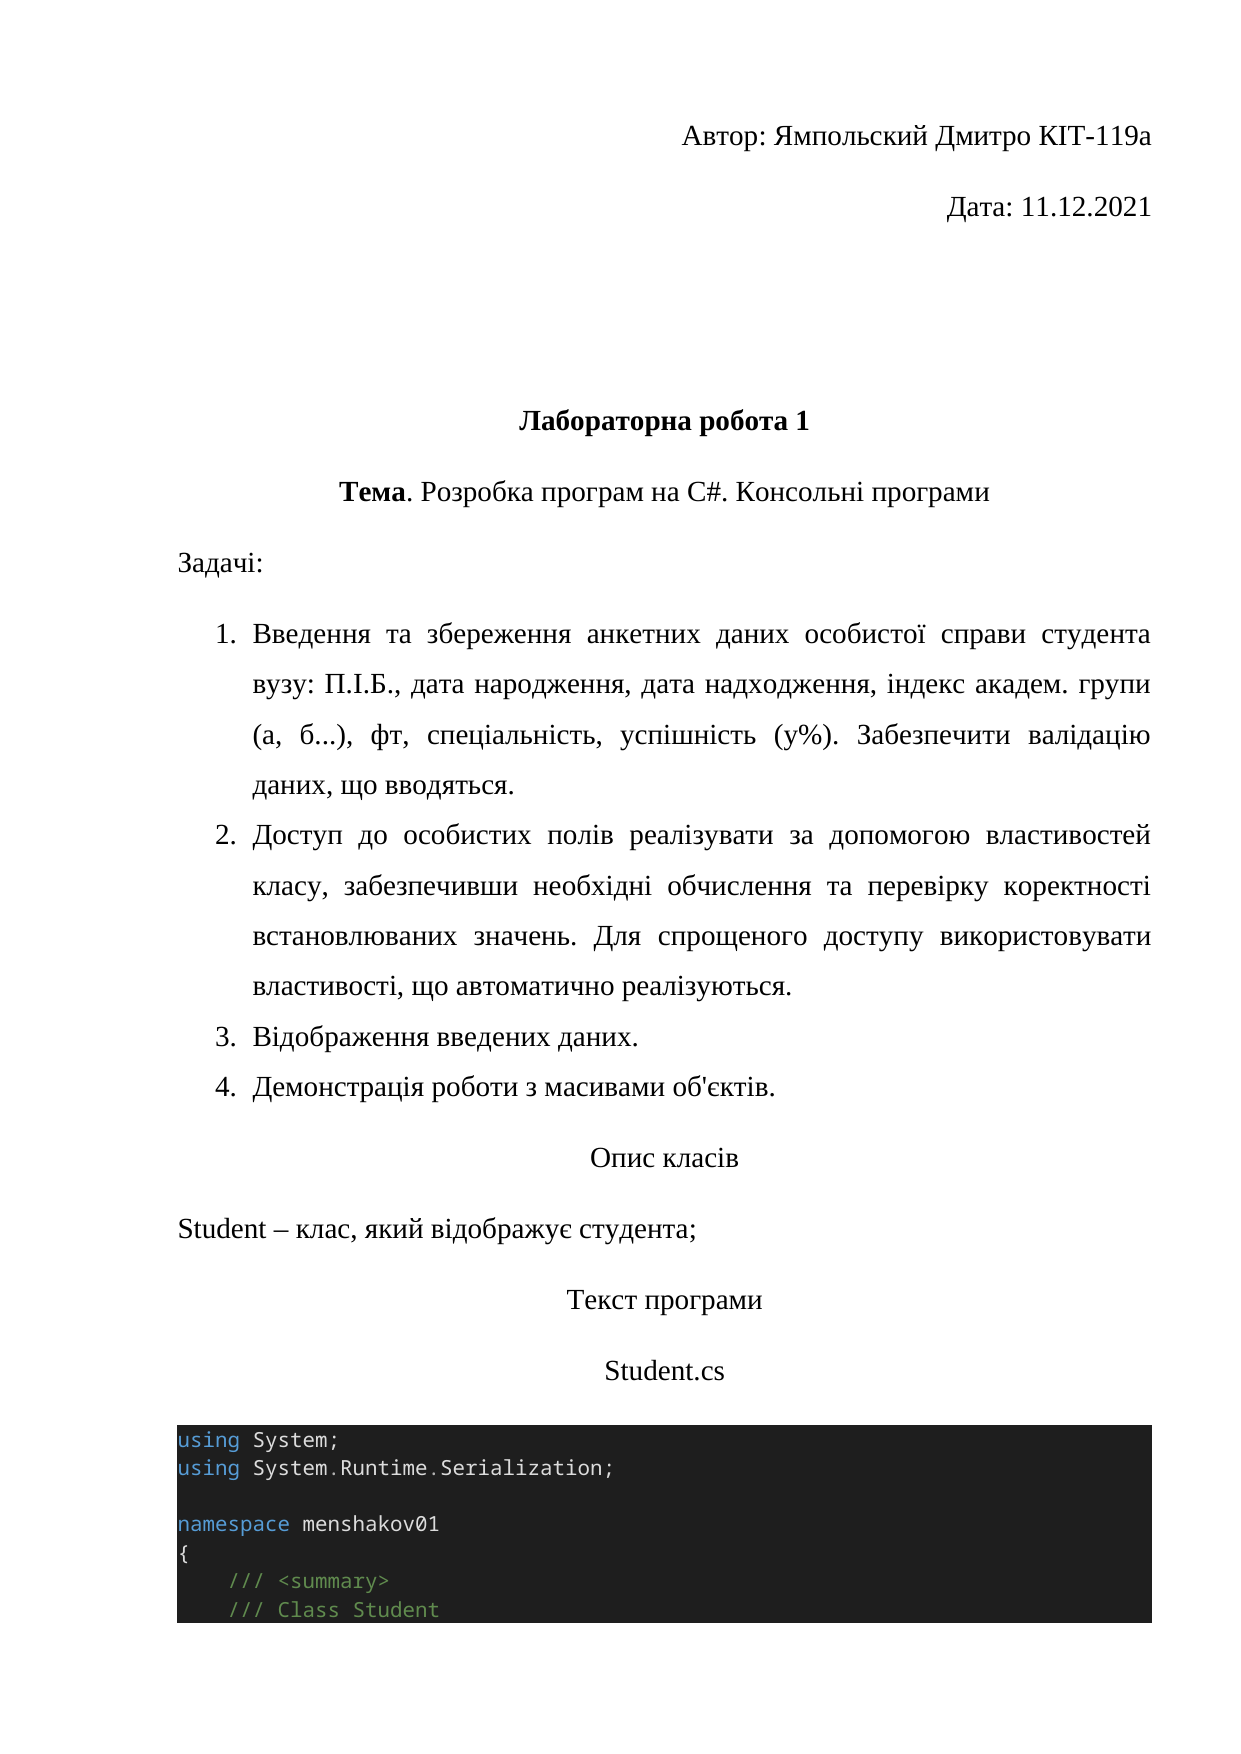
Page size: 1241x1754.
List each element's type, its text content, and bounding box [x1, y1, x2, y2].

text /// Class Student [177, 1595, 1152, 1623]
text Дата: 11.12.2021 [177, 189, 1152, 223]
text Student.cs [177, 1353, 1152, 1387]
text Тема. Розробка програм на С#. Консольні програми [177, 474, 1152, 507]
text Текст програми [177, 1282, 1152, 1316]
text using System; [177, 1425, 1152, 1453]
text Student – клас, який відображує студента; [177, 1211, 1152, 1245]
text namespace menshakov01 [177, 1509, 1152, 1538]
list Введення та збереження анкетних даних особистої справи студента вузу: П.І.Б., дата народження, дата надходження, індекс академ. групи (а, б...), фт, спеціальність, успішність (у%). Забезпечити валідацію даних, що вводяться. [215, 616, 1152, 801]
text using System.Runtime.Serialization; [177, 1453, 1152, 1482]
text /// <summary> [177, 1566, 1152, 1595]
list Доступ до особистих полів реалізувати за допомогою властивостей класу, забезпечивши необхідні обчислення та перевірку коректності встановлюваних значень. Для спрощеного доступу використовувати властивості, що автоматично реалізуються. [215, 817, 1152, 1002]
list Відображення введених даних. [215, 1019, 1152, 1052]
text Опис класів [177, 1140, 1152, 1174]
text Автор: Ямпольский Дмитро КІТ-119а [177, 118, 1152, 152]
text Лабораторна робота 1 [177, 403, 1152, 436]
list Демонстрація роботи з масивами об'єктів. [215, 1069, 1152, 1102]
text { [177, 1538, 1152, 1566]
text Задачі: [177, 545, 1152, 578]
